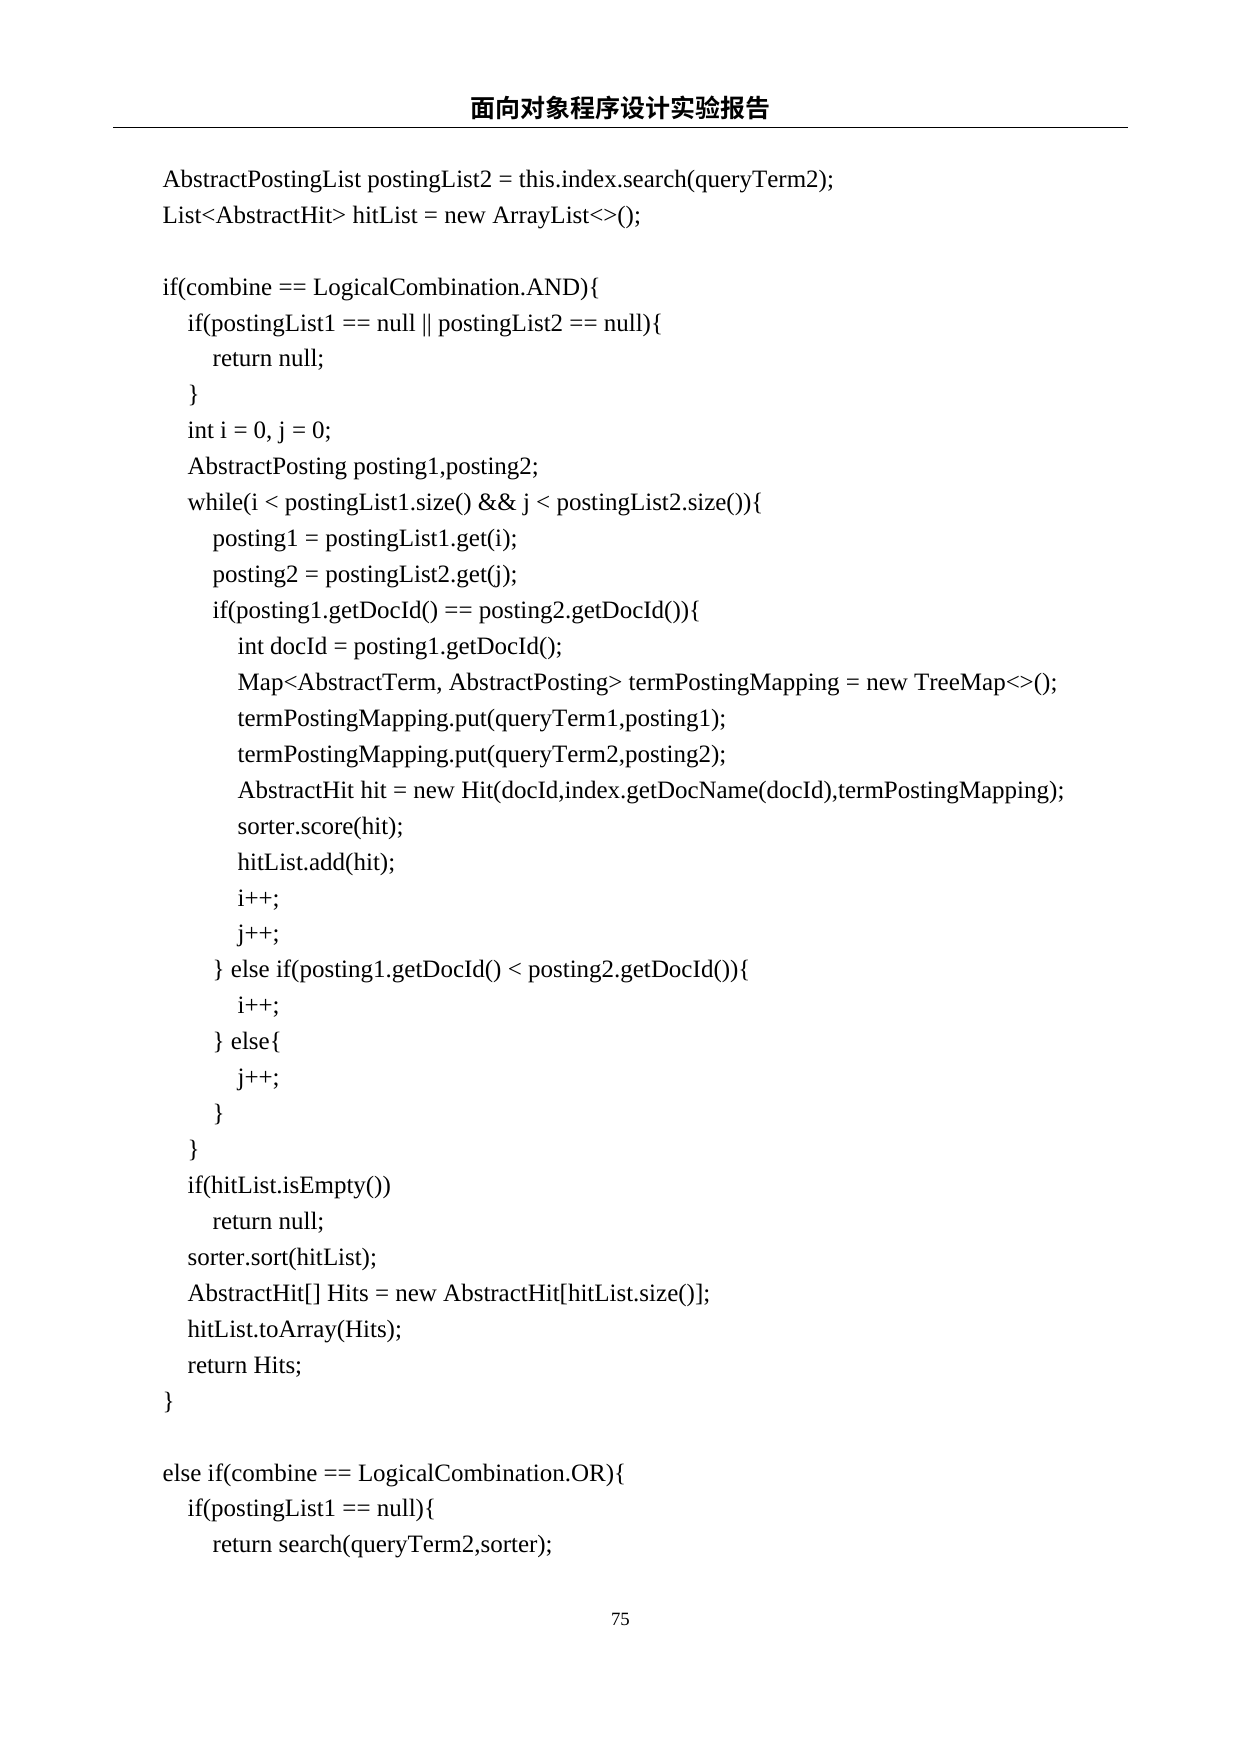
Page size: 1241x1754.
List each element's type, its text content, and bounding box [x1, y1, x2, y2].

text j++; [112, 1062, 1128, 1091]
text if(posting1.getDocId() == posting2.getDocId()){ [112, 595, 1128, 624]
text int i = 0, j = 0; [112, 415, 1128, 444]
text while(i < postingList1.size() && j < postingList2.size()){ [112, 487, 1128, 516]
text AbstractHit[] Hits = new AbstractHit[hitList.size()]; [112, 1278, 1128, 1307]
text i++; [112, 990, 1128, 1019]
text AbstractPostingList postingList2 = this.index.search(queryTerm2); [112, 164, 1128, 193]
text } [112, 1134, 1128, 1163]
text } else{ [112, 1026, 1128, 1055]
text AbstractHit hit = new Hit(docId,index.getDocName(docId),termPostingMapping); [112, 775, 1128, 803]
text } [112, 379, 1128, 408]
text hitList.toArray(Hits); [112, 1314, 1128, 1343]
text termPostingMapping.put(queryTerm1,posting1); [112, 703, 1128, 732]
text } else if(posting1.getDocId() < posting2.getDocId()){ [112, 954, 1128, 983]
text return null; [112, 1206, 1128, 1235]
text posting2 = postingList2.get(j); [112, 559, 1128, 588]
text j++; [112, 918, 1128, 947]
text posting1 = postingList1.get(i); [112, 523, 1128, 552]
text int docId = posting1.getDocId(); [112, 631, 1128, 660]
text if(postingList1 == null){ [112, 1493, 1128, 1522]
text if(combine == LogicalCombination.AND){ [112, 272, 1128, 300]
text hitList.add(hit); [112, 847, 1128, 875]
text Map<AbstractTerm, AbstractPosting> termPostingMapping = new TreeMap<>(); [112, 667, 1128, 696]
text AbstractPosting posting1,posting2; [112, 451, 1128, 480]
text return null; [112, 343, 1128, 372]
text } [112, 1098, 1128, 1127]
text if(hitList.isEmpty()) [112, 1170, 1128, 1199]
text i++; [112, 883, 1128, 911]
text return search(queryTerm2,sorter); [112, 1529, 1128, 1558]
text sorter.sort(hitList); [112, 1242, 1128, 1271]
text else if(combine == LogicalCombination.OR){ [112, 1458, 1128, 1486]
text sorter.score(hit); [112, 811, 1128, 839]
text termPostingMapping.put(queryTerm2,posting2); [112, 739, 1128, 768]
text List<AbstractHit> hitList = new ArrayList<>(); [112, 200, 1128, 228]
text } [112, 1386, 1128, 1414]
text if(postingList1 == null || postingList2 == null){ [112, 308, 1128, 336]
text return Hits; [112, 1350, 1128, 1378]
